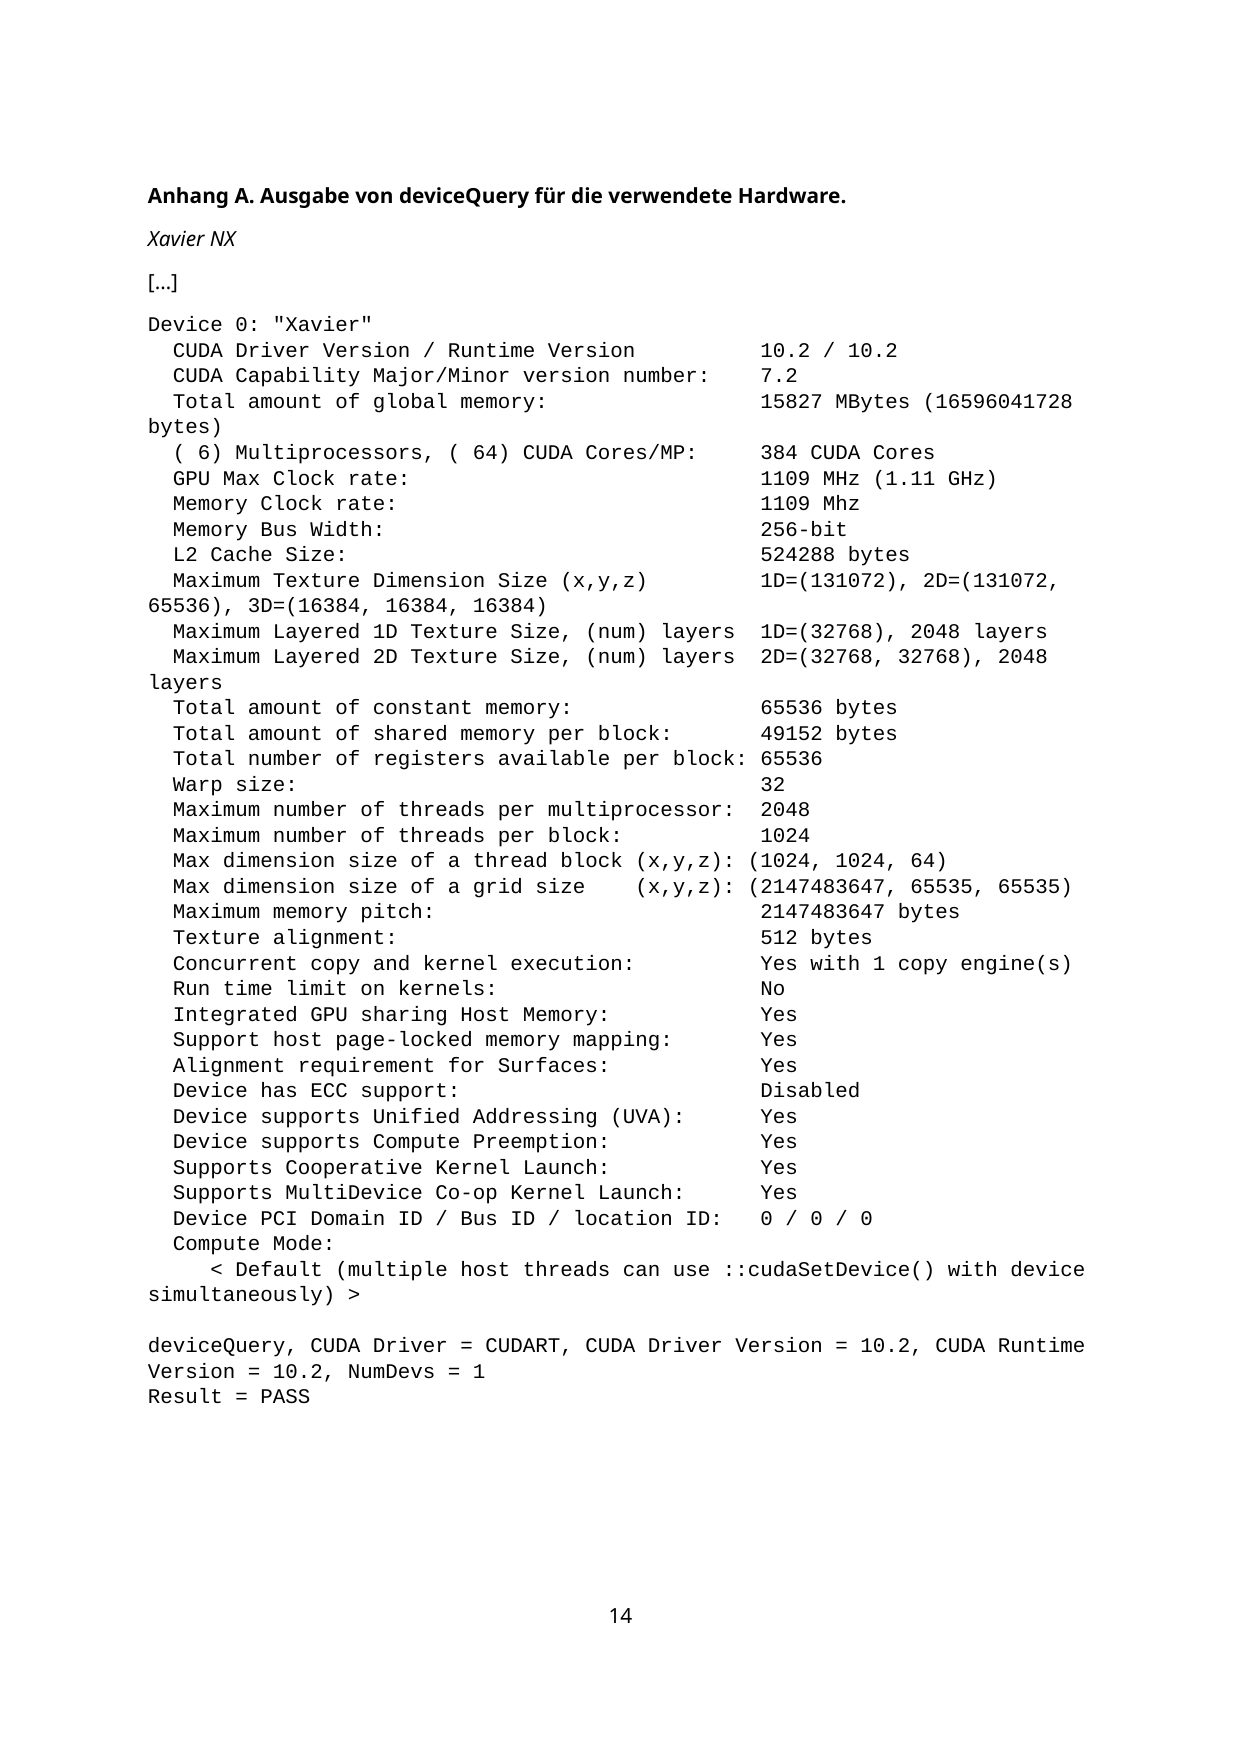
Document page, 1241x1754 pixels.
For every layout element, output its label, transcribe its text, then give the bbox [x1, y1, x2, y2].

text deviceQuery, CUDA Driver = CUDART, CUDA Driver Version = 10.2, CUDA Runtime Version = 10.2, NumDevs = 1 [148, 1335, 1093, 1384]
text Maximum memory pitch: 2147483647 bytes [148, 901, 1093, 925]
text CUDA Driver Version / Runtime Version 10.2 / 10.2 [148, 340, 1093, 364]
text Maximum number of threads per multiprocessor: 2048 [148, 799, 1093, 823]
text Warp size: 32 [148, 774, 1093, 797]
text Concurrent copy and kernel execution: Yes with 1 copy engine(s) [148, 952, 1093, 976]
text Run time limit on kernels: No [148, 978, 1093, 1002]
subtitle Xavier NX [148, 224, 1093, 252]
text GPU Max Clock rate: 1109 MHz (1.11 GHz) [148, 468, 1093, 491]
text Memory Bus Width: 256-bit [148, 519, 1093, 542]
text Supports Cooperative Kernel Launch: Yes [148, 1157, 1093, 1180]
text Device supports Unified Addressing (UVA): Yes [148, 1106, 1093, 1129]
text Compute Mode: [148, 1233, 1093, 1257]
text Total amount of constant memory: 65536 bytes [148, 697, 1093, 721]
text […] [148, 267, 1093, 296]
text Device has ECC support: Disabled [148, 1080, 1093, 1104]
text Alignment requirement for Surfaces: Yes [148, 1054, 1093, 1078]
text Maximum Layered 2D Texture Size, (num) layers 2D=(32768, 32768), 2048 layers [148, 646, 1093, 695]
text Maximum Layered 1D Texture Size, (num) layers 1D=(32768), 2048 layers [148, 621, 1093, 644]
text Integrated GPU sharing Host Memory: Yes [148, 1003, 1093, 1027]
text Device PCI Domain ID / Bus ID / location ID: 0 / 0 / 0 [148, 1208, 1093, 1231]
text ( 6) Multiprocessors, ( 64) CUDA Cores/MP: 384 CUDA Cores [148, 442, 1093, 466]
text CUDA Capability Major/Minor version number: 7.2 [148, 366, 1093, 389]
subtitle Anhang A. Ausgabe von deviceQuery für die verwendete Hardware. [148, 181, 1093, 209]
text Support host page-locked memory mapping: Yes [148, 1029, 1093, 1053]
text Supports MultiDevice Co-op Kernel Launch: Yes [148, 1182, 1093, 1206]
text Max dimension size of a thread block (x,y,z): (1024, 1024, 64) [148, 850, 1093, 874]
text Total number of registers available per block: 65536 [148, 748, 1093, 772]
text Texture alignment: 512 bytes [148, 927, 1093, 951]
text Total amount of global memory: 15827 MBytes (16596041728 bytes) [148, 391, 1093, 440]
text L2 Cache Size: 524288 bytes [148, 544, 1093, 568]
text Maximum number of threads per block: 1024 [148, 825, 1093, 848]
text Max dimension size of a grid size (x,y,z): (2147483647, 65535, 65535) [148, 876, 1093, 899]
text Device supports Compute Preemption: Yes [148, 1131, 1093, 1155]
text Maximum Texture Dimension Size (x,y,z) 1D=(131072), 2D=(131072, 65536), 3D=(16384, 16384, 16384) [148, 570, 1093, 619]
text Device 0: "Xavier" [148, 314, 1093, 338]
text Memory Clock rate: 1109 Mhz [148, 493, 1093, 517]
text < Default (multiple host threads can use ::cudaSetDevice() with device simultaneously) > [148, 1259, 1093, 1308]
text Result = PASS [148, 1386, 1093, 1410]
text Total amount of shared memory per block: 49152 bytes [148, 723, 1093, 746]
